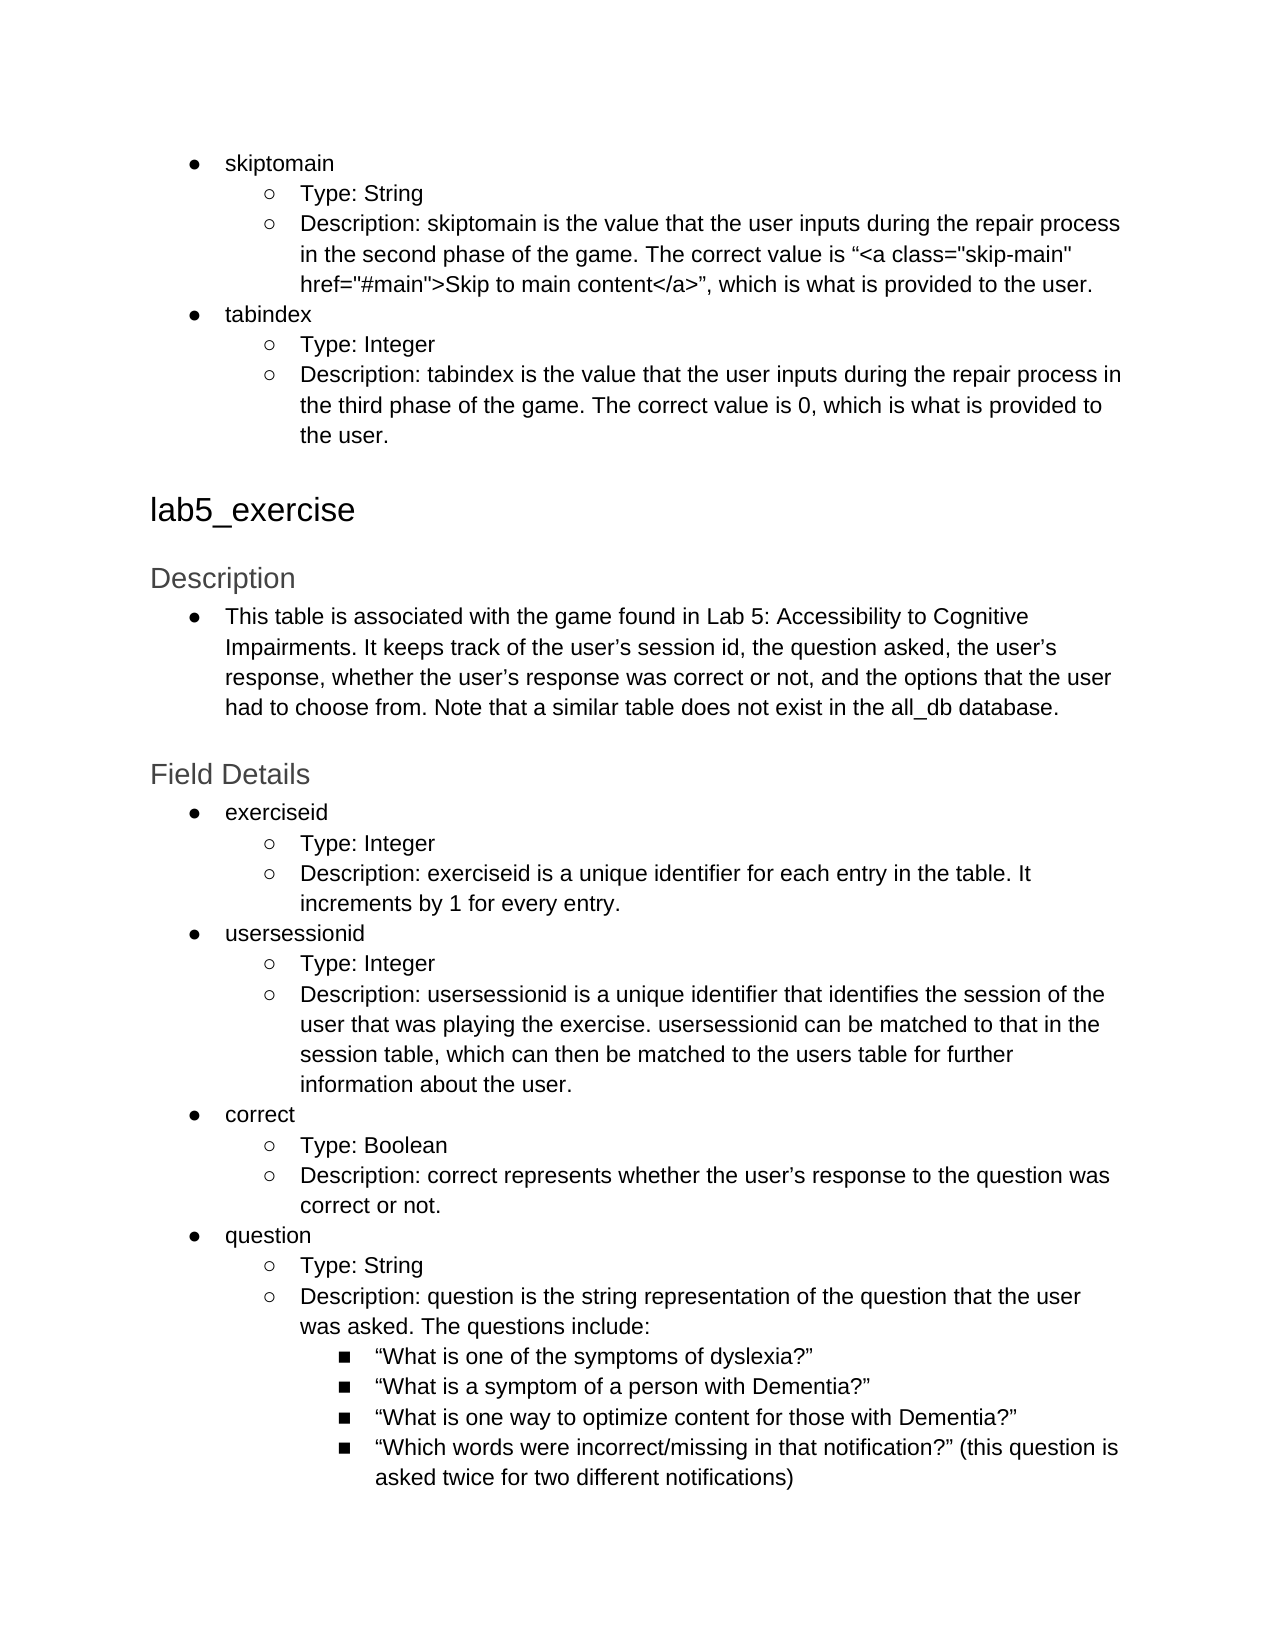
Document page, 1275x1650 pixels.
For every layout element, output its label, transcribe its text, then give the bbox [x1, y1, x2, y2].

list “What is one of the symptoms of dyslexia?” [337, 1343, 1125, 1369]
list Type: String [262, 1252, 1125, 1279]
subtitle lab5_exercise [150, 489, 1125, 528]
list Description: skiptomain is the value that the user inputs during the repair process in the second phase of the game. The correct value is “<a class="skip-main" href="#main">Skip to main content</a>”, which is what is provided to the user. [262, 210, 1125, 297]
list Description: correct represents whether the user’s response to the question was correct or not. [262, 1162, 1125, 1218]
list skiptomain [187, 150, 1125, 176]
list usersessionid [187, 920, 1125, 946]
list Type: Integer [262, 331, 1125, 358]
list Description: question is the string representation of the question that the user was asked. The questions include: [262, 1283, 1125, 1339]
subtitle Description [150, 561, 1125, 595]
list question [187, 1222, 1125, 1248]
list “What is a symptom of a person with Dementia?” [337, 1373, 1125, 1399]
list Type: Boolean [262, 1132, 1125, 1158]
list Description: exerciseid is a unique identifier for each entry in the table. It increments by 1 for every entry. [262, 860, 1125, 916]
list Type: Integer [262, 829, 1125, 856]
list tabindex [187, 301, 1125, 327]
list This table is associated with the game found in Lab 5: Accessibility to Cognitive Impairments. It keeps track of the user’s session id, the question asked, the user’s response, whether the user’s response was correct or not, and the options that the user had to choose from. Note that a similar table does not exist in the all_db database. [187, 603, 1125, 720]
list Description: tabindex is the value that the user inputs during the repair process in the third phase of the game. The correct value is 0, which is what is provided to the user. [262, 361, 1125, 448]
list Type: Integer [262, 950, 1125, 977]
list exerciseid [187, 799, 1125, 826]
list “Which words were incorrect/missing in that notification?” (this question is asked twice for two different notifications) [337, 1434, 1125, 1490]
list Type: String [262, 180, 1125, 207]
subtitle Field Details [150, 757, 1125, 791]
list correct [187, 1101, 1125, 1128]
list “What is one way to optimize content for those with Dementia?” [337, 1403, 1125, 1430]
list Description: usersessionid is a unique identifier that identifies the session of the user that was playing the exercise. usersessionid can be matched to that in the session table, which can then be matched to the users table for further information about the user. [262, 981, 1125, 1097]
